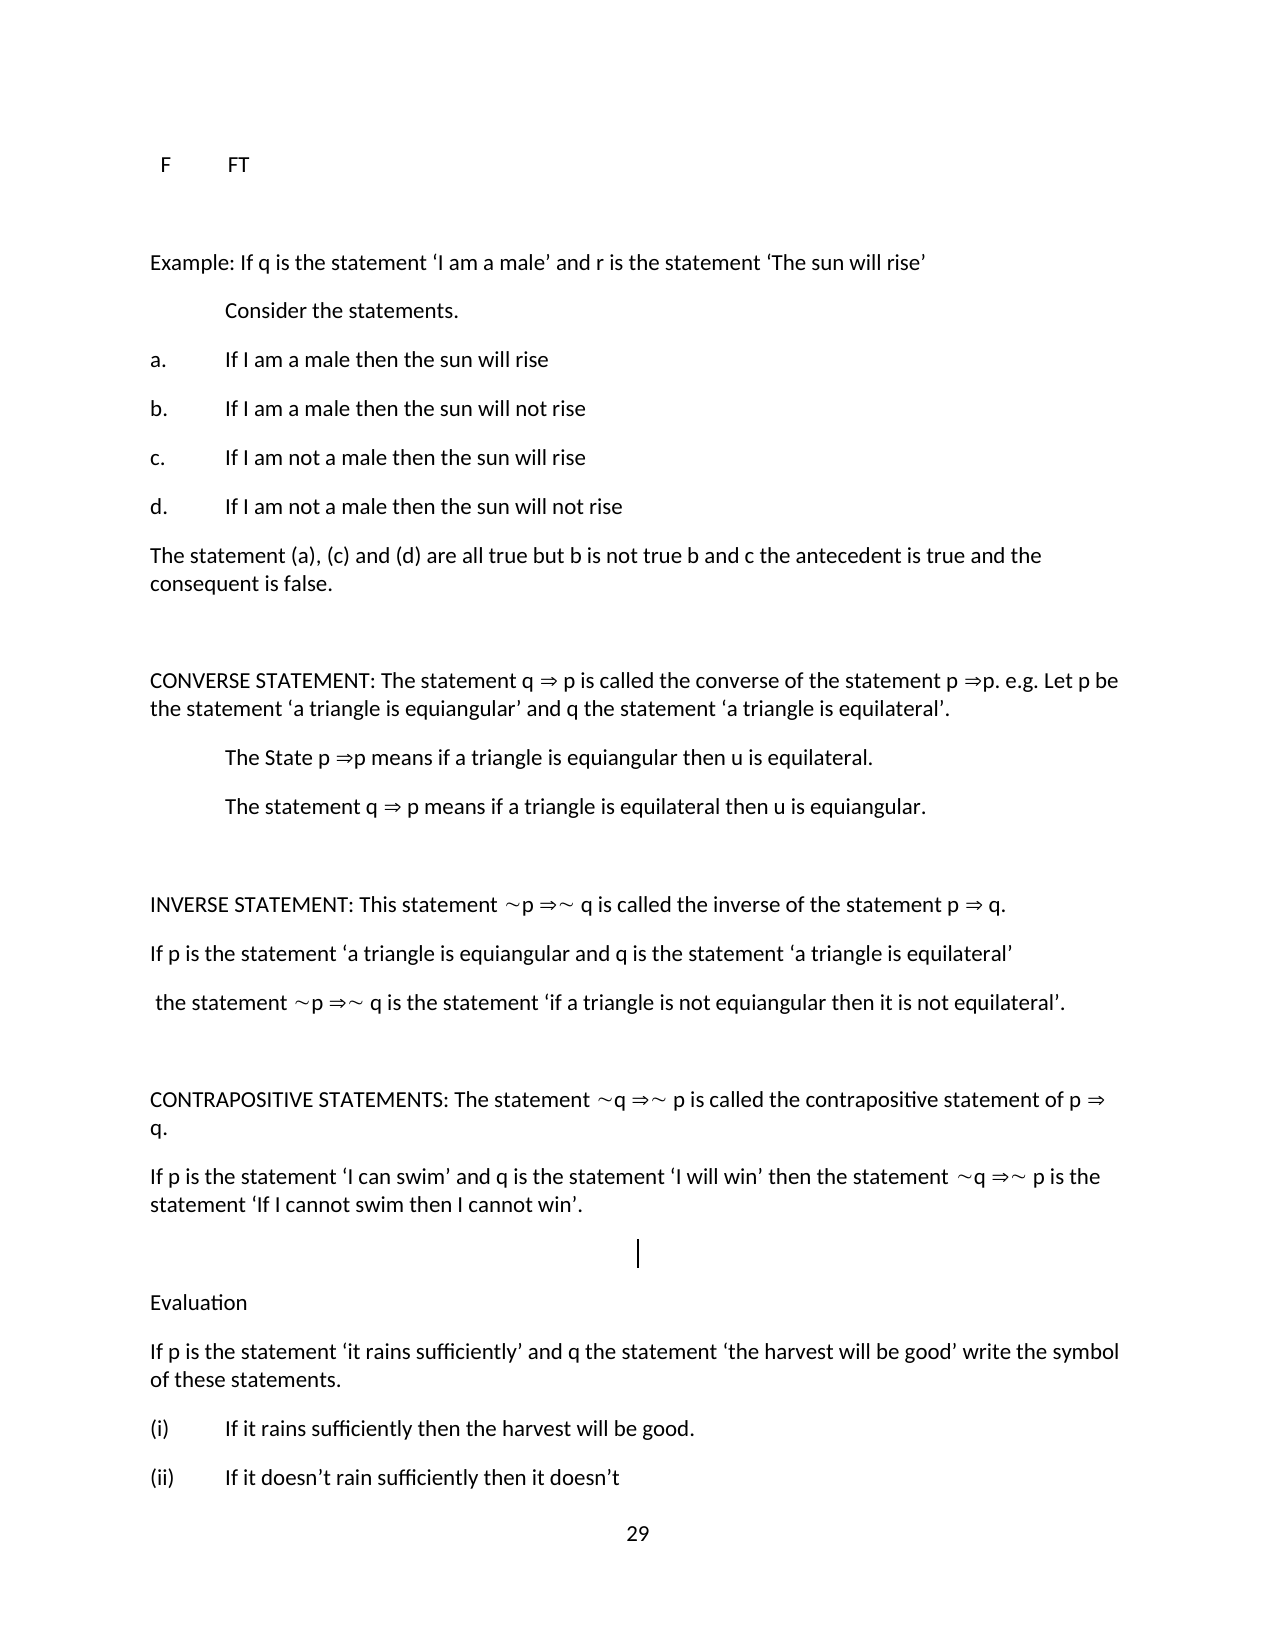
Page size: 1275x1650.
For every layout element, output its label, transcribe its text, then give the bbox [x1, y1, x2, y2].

text Example: If q is the statement ‘I am a male’ and r is the statement ‘The sun will rise’ [150, 248, 1125, 276]
text If p is the statement ‘a triangle is equiangular and q is the statement ‘a triangle is equilateral’ [150, 939, 1125, 967]
text c. If I am not a male then the sun will rise [150, 443, 1125, 471]
text a. If I am a male then the sun will rise [150, 345, 1125, 373]
text (i) If it rains sufficiently then the harvest will be good. [150, 1414, 1125, 1442]
text F FT [150, 150, 1125, 178]
text (ii) If it doesn’t rain sufficiently then it doesn’t [150, 1463, 1125, 1491]
text CONVERSE STATEMENT: The statement q p is called the converse of the statement p p. e.g. Let p be the statement ‘a triangle is equiangular’ and q the statement ‘a triangle is equilateral’. [150, 667, 1125, 723]
text Consider the statements. [150, 297, 1125, 324]
text Evaluation [150, 1288, 1125, 1316]
text If p is the statement ‘it rains sufficiently’ and q the statement ‘the harvest will be good’ write the symbol of these statements. [150, 1337, 1125, 1393]
text If p is the statement ‘I can swim’ and q is the statement ‘I will win’ then the statement q p is the statement ‘If I cannot swim then I cannot win’. [150, 1162, 1125, 1218]
text The statement q p means if a triangle is equilateral then u is equiangular. [150, 792, 1125, 820]
text The statement (a), (c) and (d) are all true but b is not true b and c the antecedent is true and the consequent is false. [150, 541, 1125, 597]
text The State p p means if a triangle is equiangular then u is equilateral. [150, 743, 1125, 771]
text b. If I am a male then the sun will not rise [150, 394, 1125, 422]
text d. If I am not a male then the sun will not rise [150, 492, 1125, 520]
text INVERSE STATEMENT: This statement p q is called the inverse of the statement p q. [150, 890, 1125, 918]
text CONTRAPOSITIVE STATEMENTS: The statement q p is called the contrapositive statement of p q. [150, 1085, 1125, 1141]
text the statement p q is the statement ‘if a triangle is not equiangular then it is not equilateral’. [150, 988, 1125, 1016]
